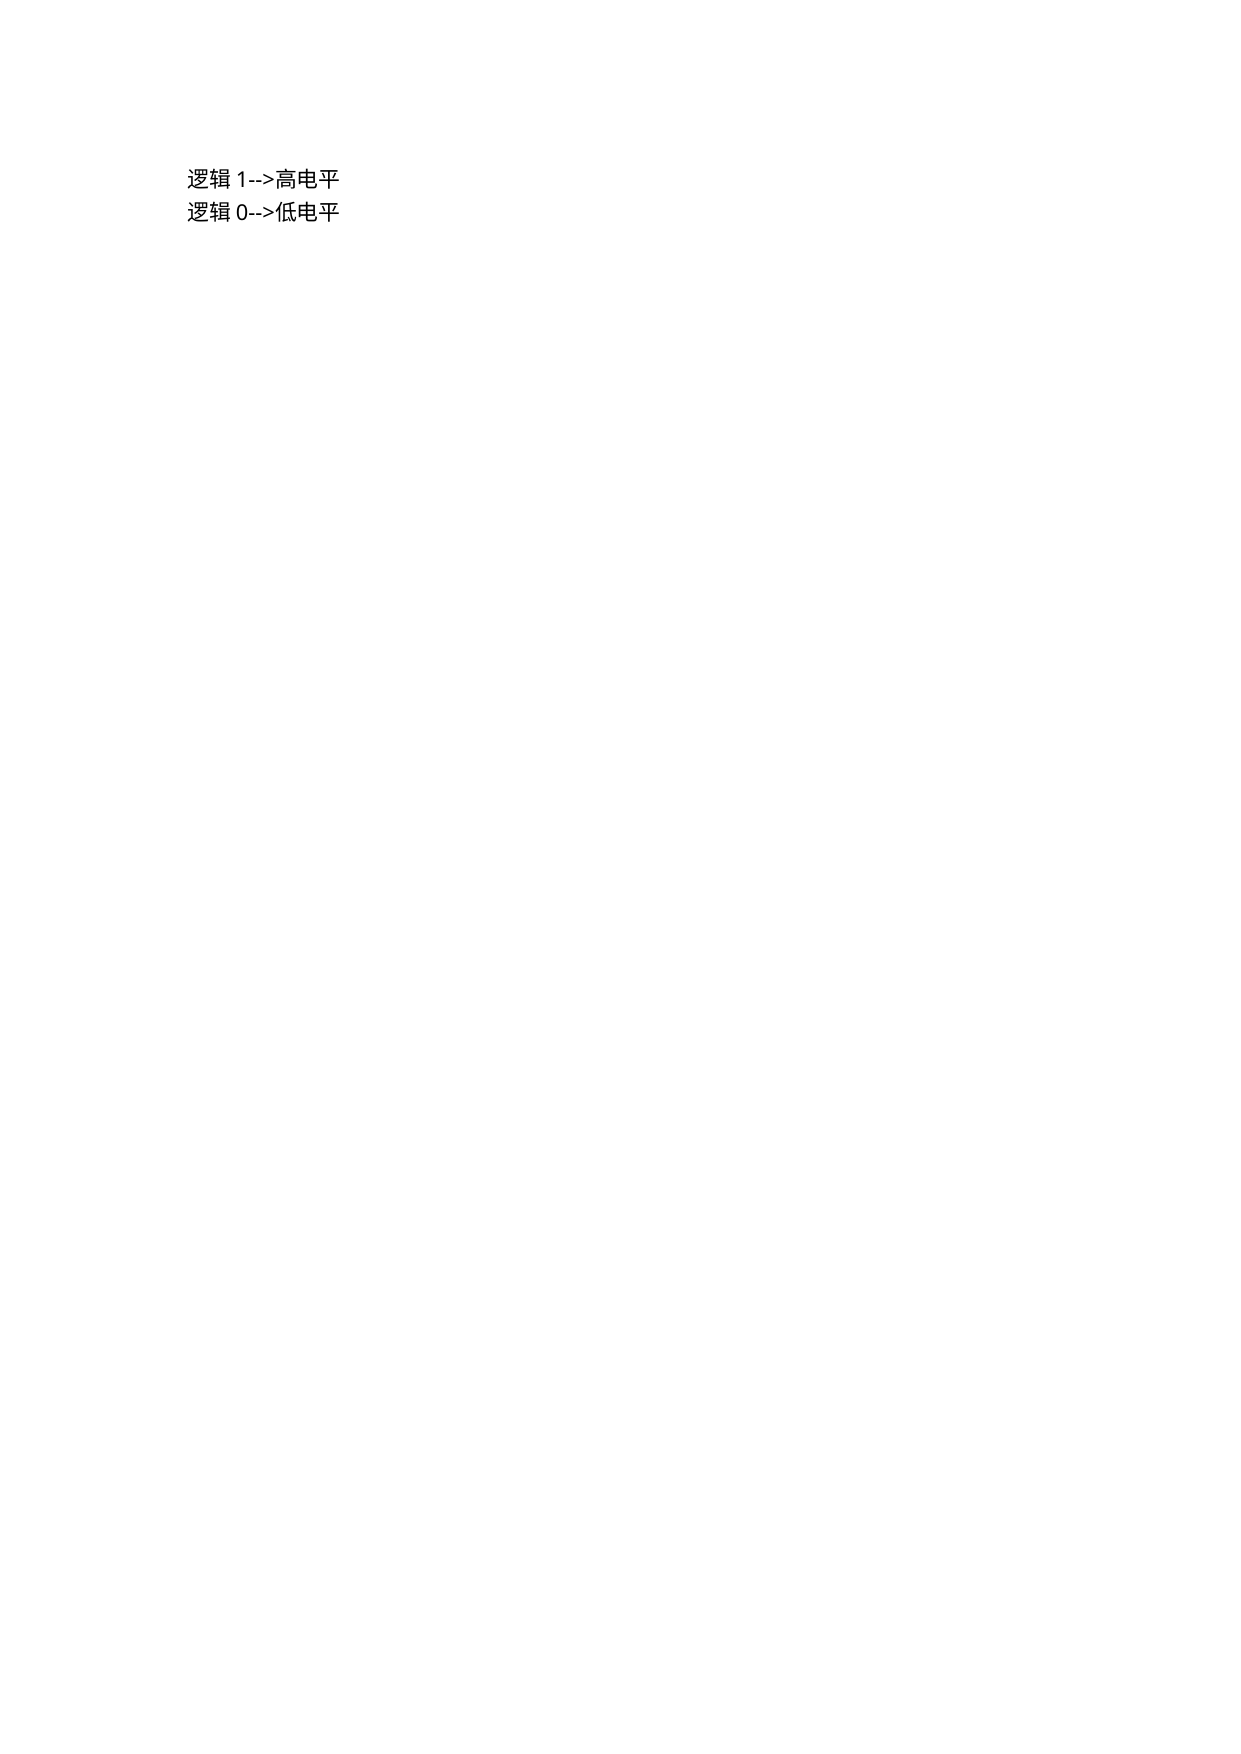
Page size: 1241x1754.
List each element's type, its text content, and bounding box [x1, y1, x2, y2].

text 逻辑0-->低电平 [187, 194, 1053, 227]
text 逻辑1-->高电平 [187, 162, 1053, 194]
